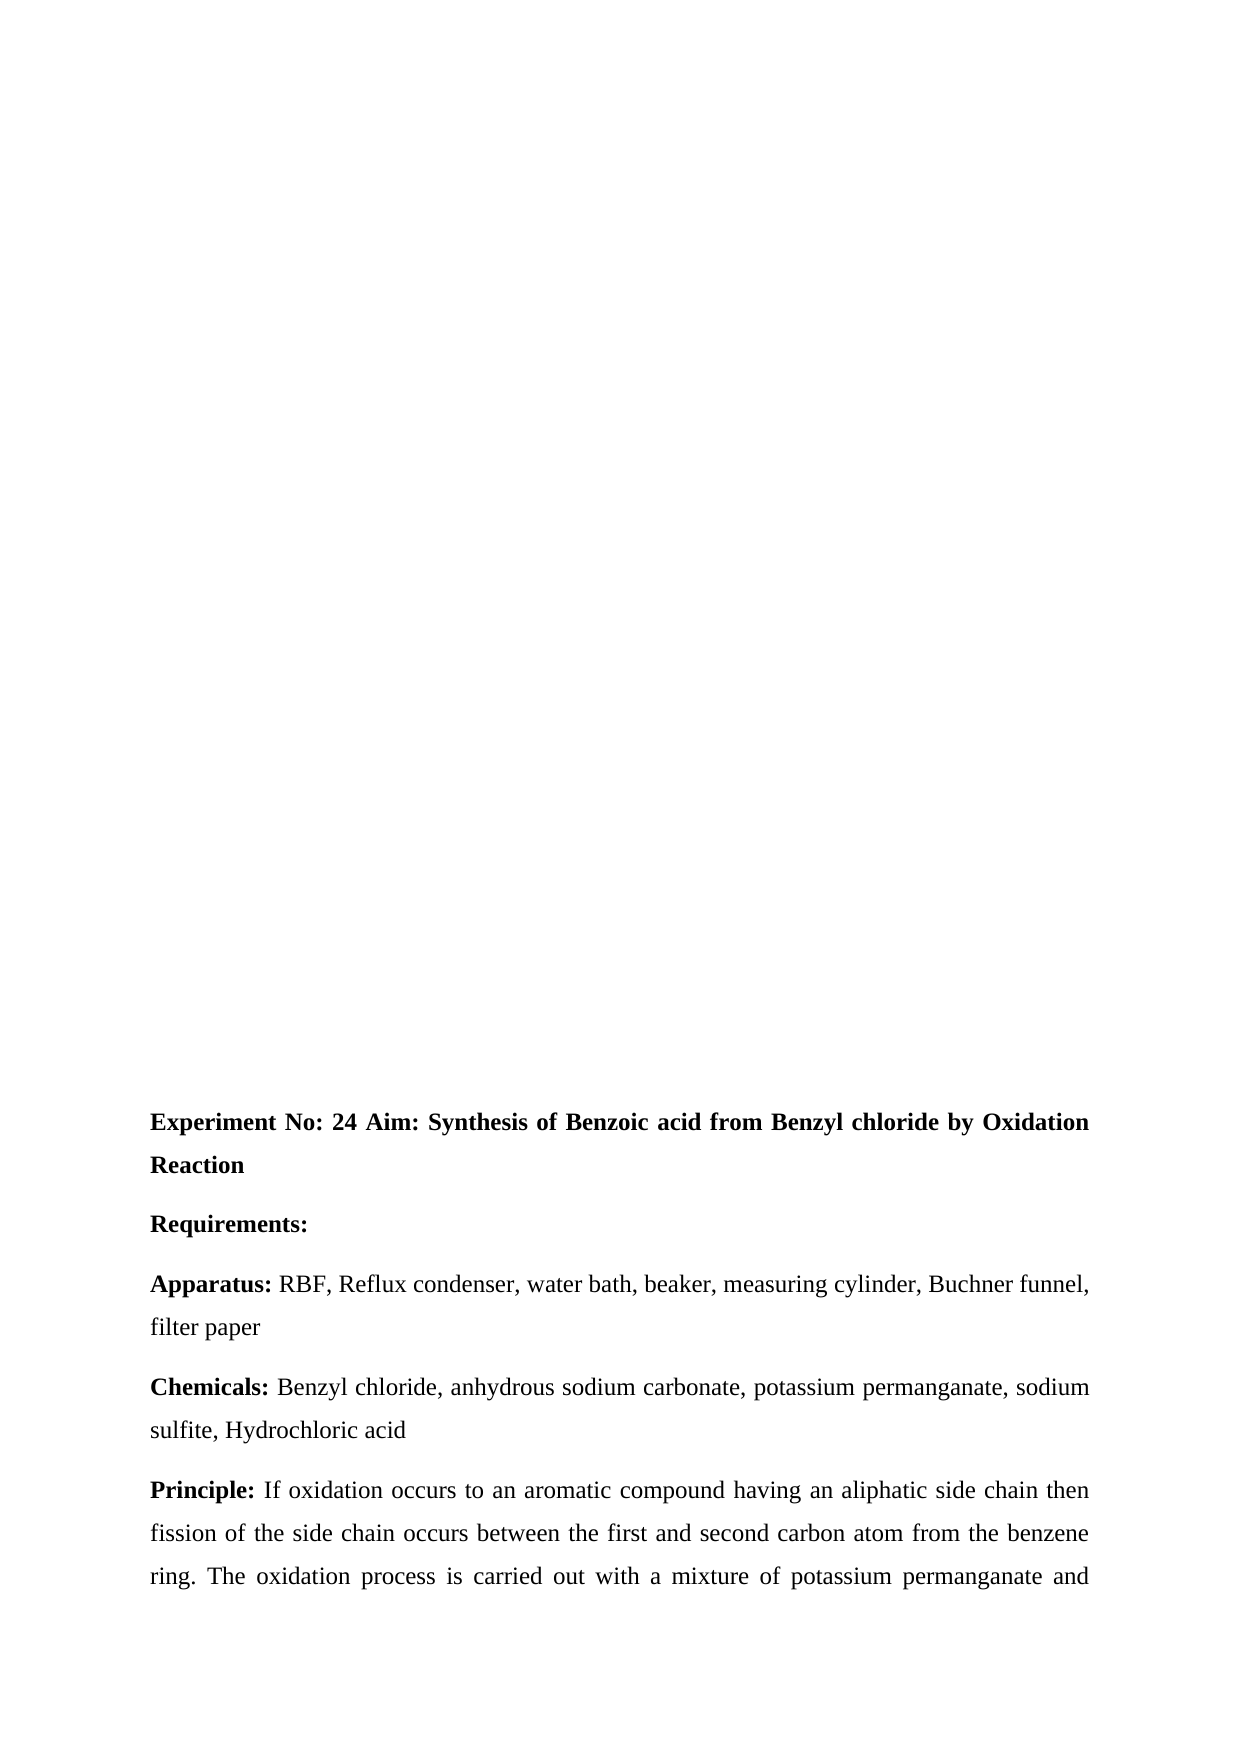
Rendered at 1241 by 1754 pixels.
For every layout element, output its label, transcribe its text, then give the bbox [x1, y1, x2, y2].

text Requirements: [150, 1209, 1090, 1238]
text Chemicals: Benzyl chloride, anhydrous sodium carbonate, potassium permanganate, sodium sulfite, Hydrochloric acid [150, 1372, 1090, 1444]
text Experiment No: 24 Aim: Synthesis of Benzoic acid from Benzyl chloride by Oxidation Reaction [150, 1107, 1090, 1178]
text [150, 1475, 1090, 1590]
text Apparatus: RBF, Reflux condenser, water bath, beaker, measuring cylinder, Buchner funnel, filter paper [150, 1269, 1090, 1341]
